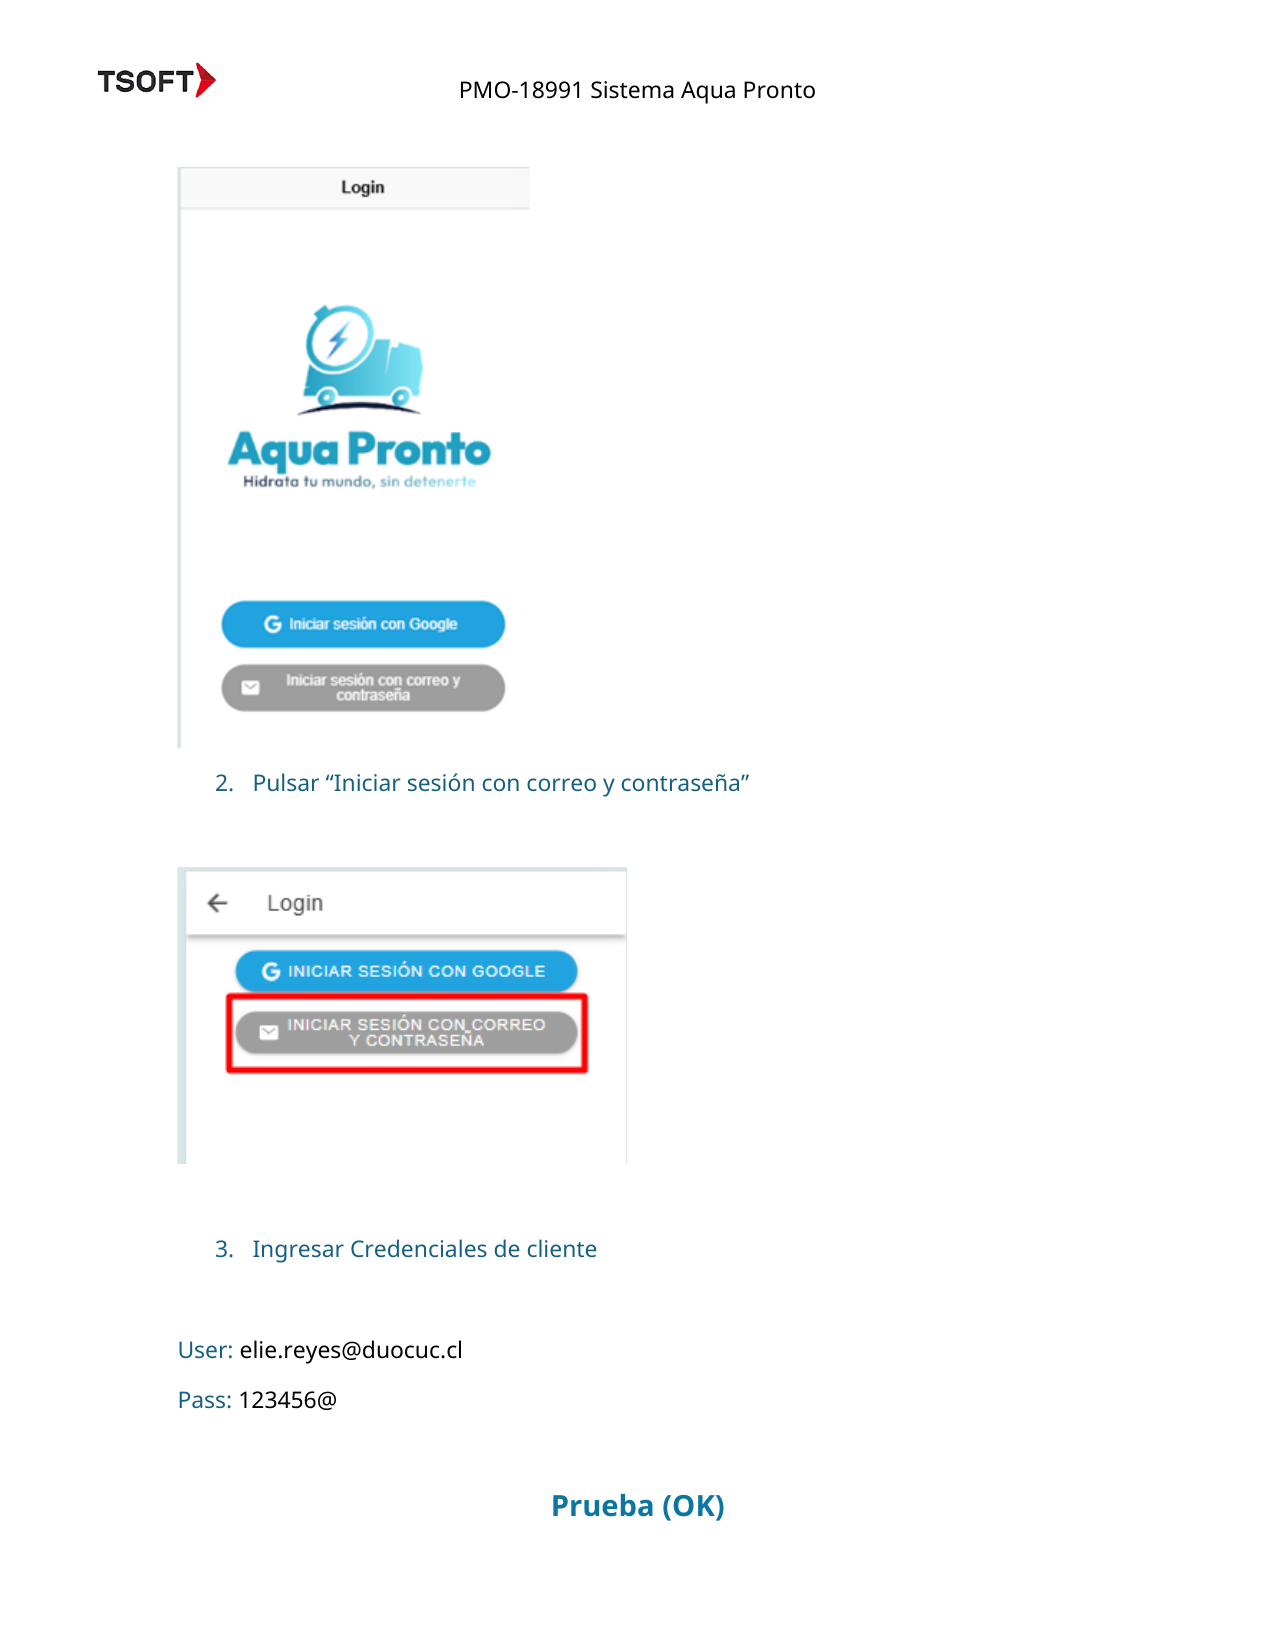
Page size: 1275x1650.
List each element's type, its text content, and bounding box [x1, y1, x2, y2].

list Ingresar Credenciales de cliente [215, 1233, 1098, 1264]
picture [177, 167, 530, 748]
text Pass: 123456@ [177, 1384, 1098, 1415]
picture [177, 867, 628, 1164]
text User: elie.reyes@duocuc.cl [177, 1333, 1098, 1365]
list Pulsar “Iniciar sesión con correo y contraseña” [215, 767, 1098, 798]
picture [97, 4, 245, 152]
